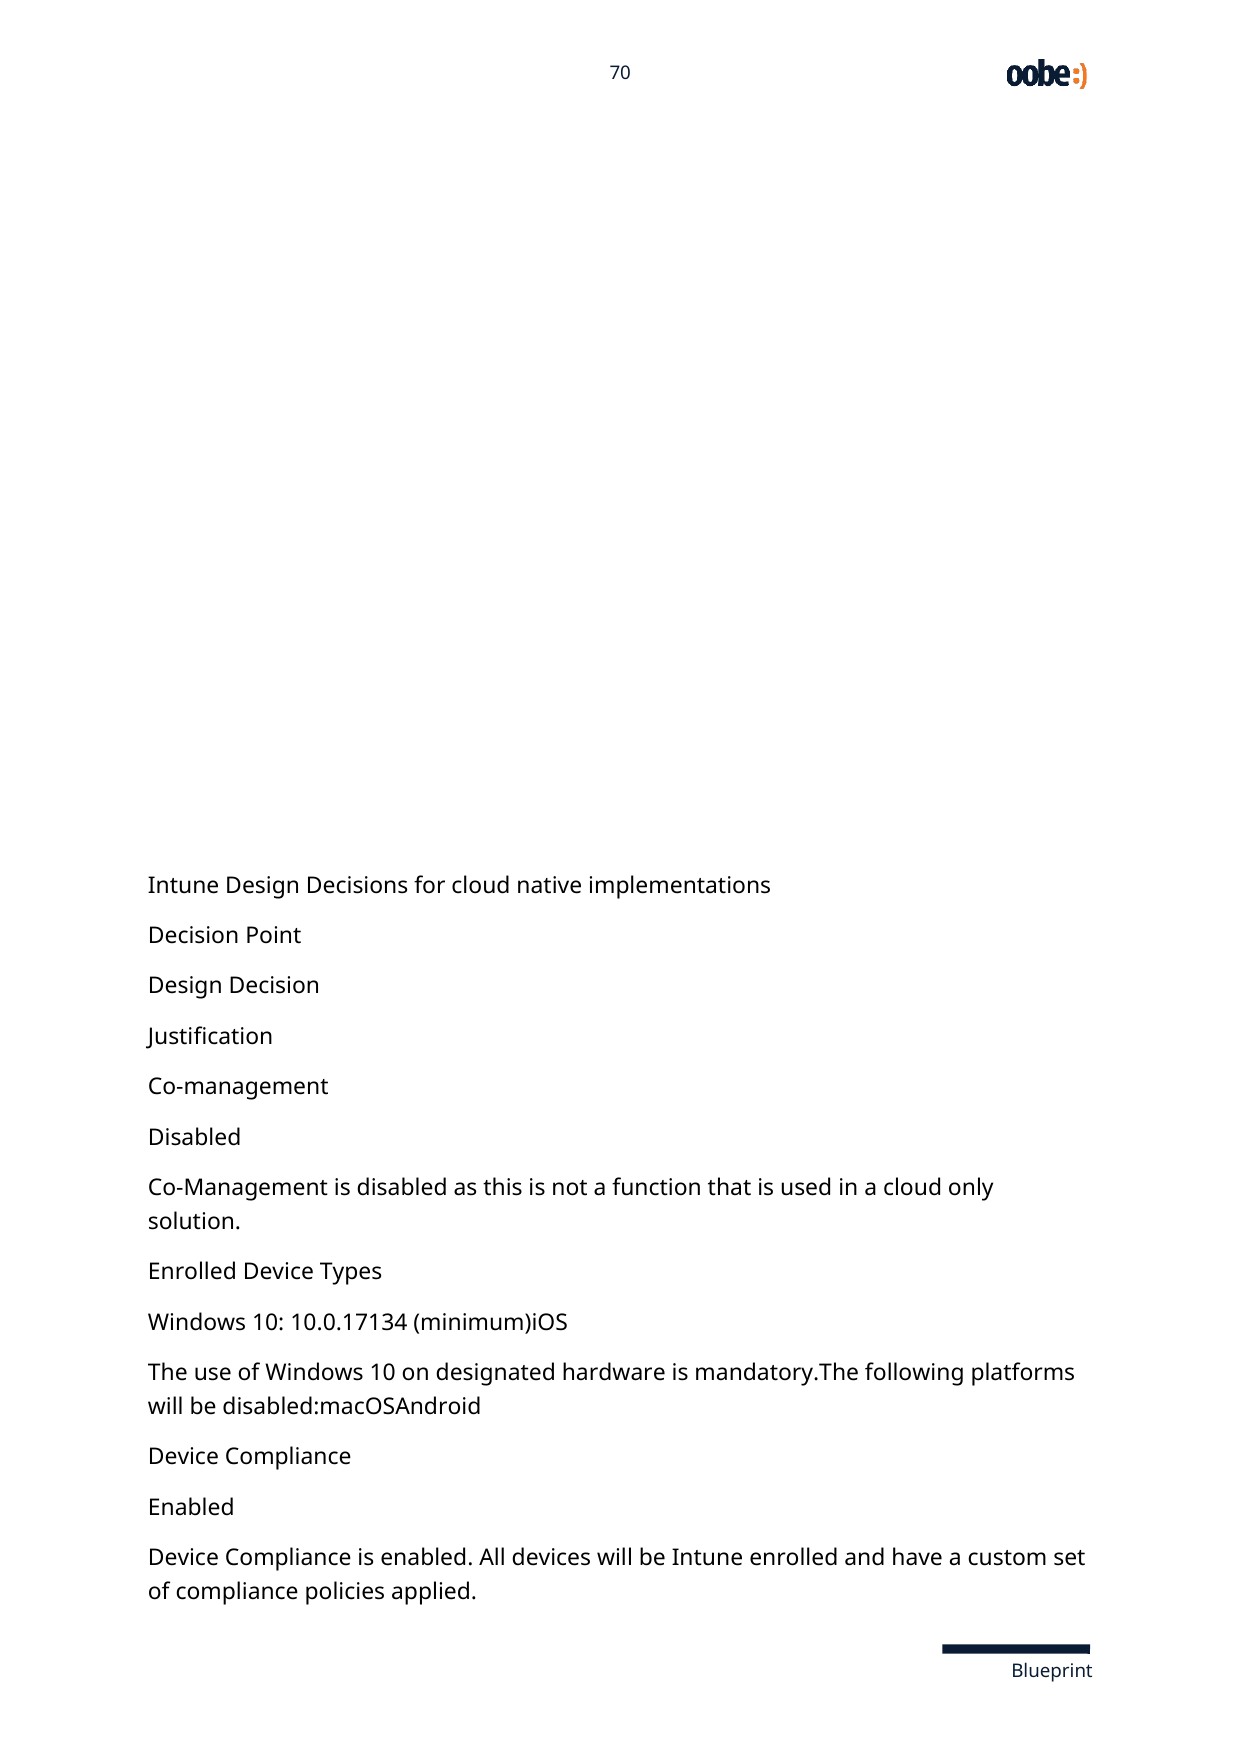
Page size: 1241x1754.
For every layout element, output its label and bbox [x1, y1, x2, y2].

text [148, 163, 1092, 900]
picture [1007, 59, 1087, 89]
